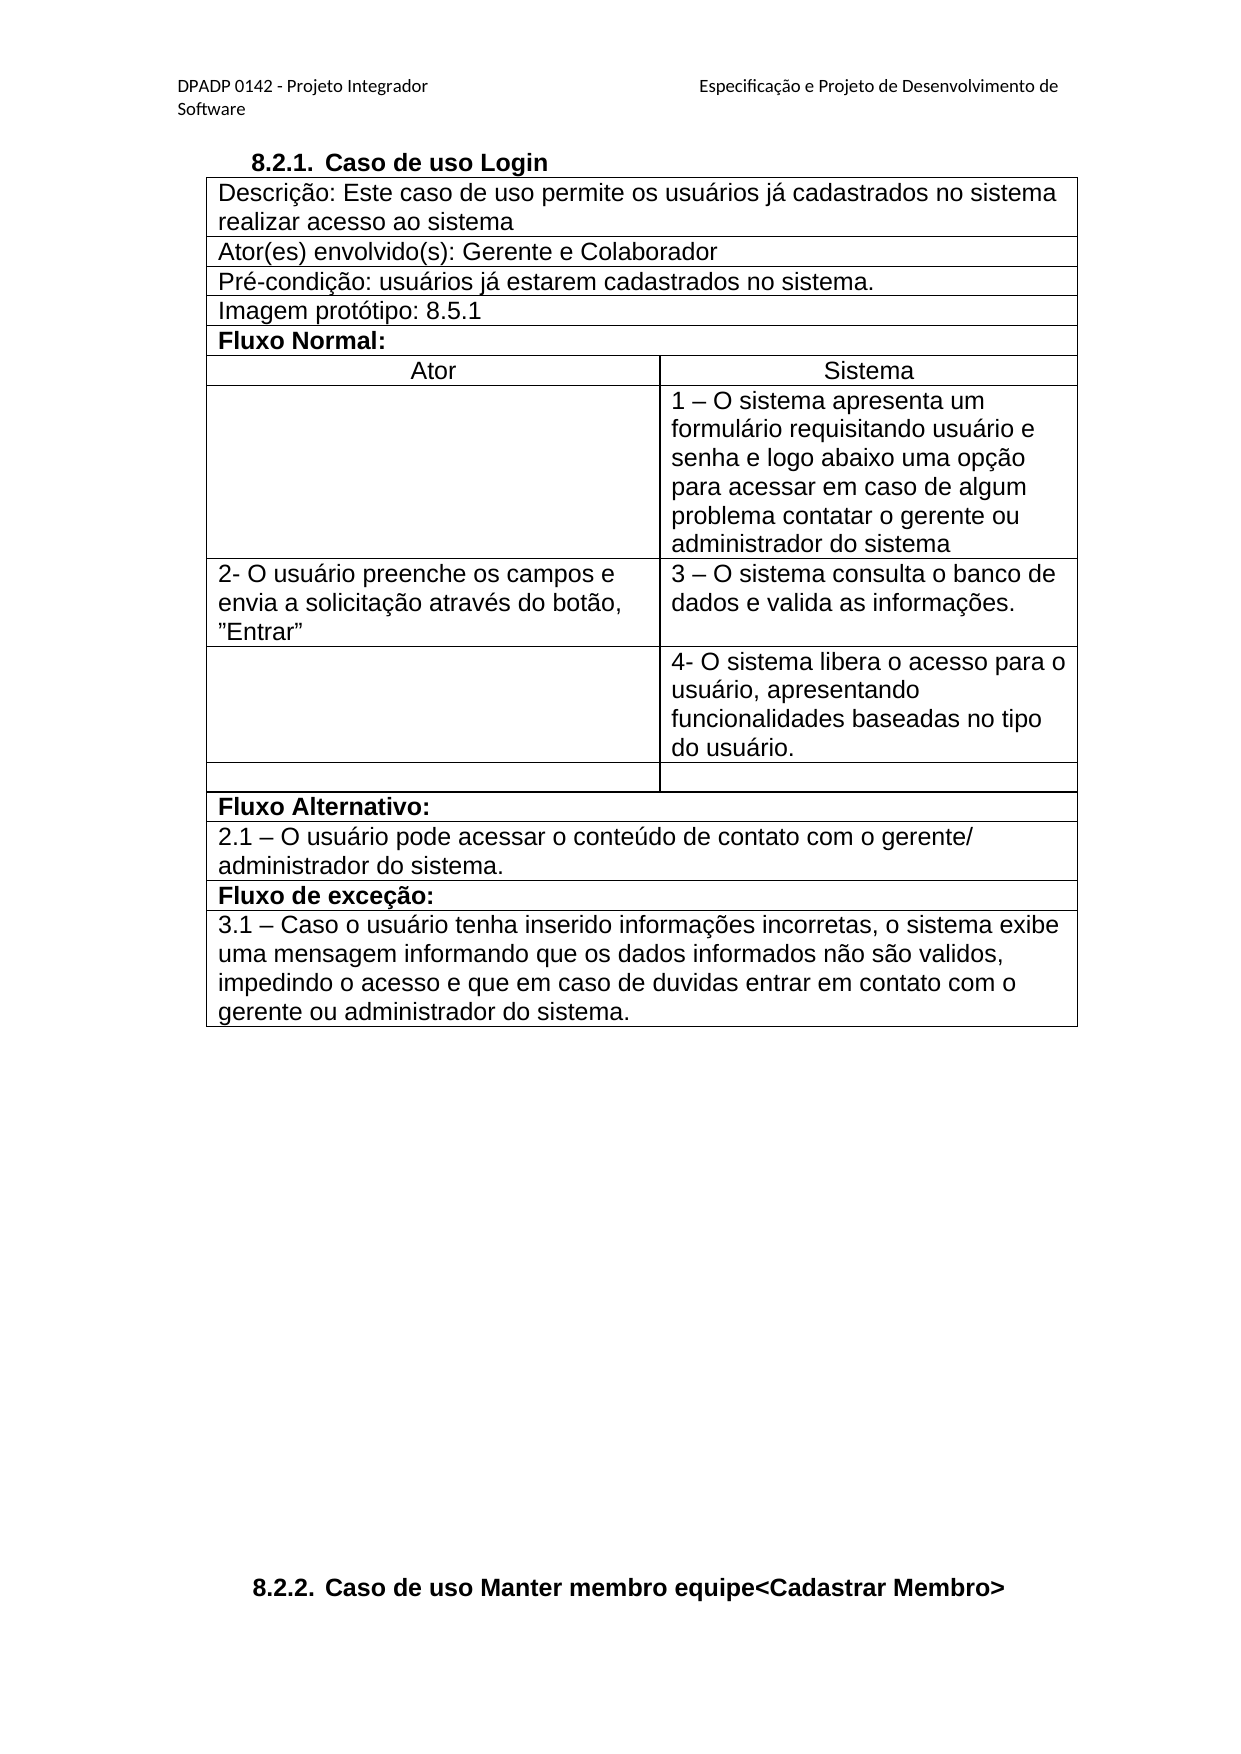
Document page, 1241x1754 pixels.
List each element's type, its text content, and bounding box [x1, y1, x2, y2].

table_cell Fluxo Normal: [207, 326, 1077, 355]
table_cell [207, 647, 659, 762]
table_cell 2- O usuário preenche os campos e envia a solicitação através do botão, ”Entrar” [207, 559, 659, 646]
table_cell 4- O sistema libera o acesso para o usuário, apresentando funcionalidades baseadas no tipo do usuário. [661, 647, 1077, 762]
table_cell Ator [207, 356, 659, 385]
table_cell [207, 386, 659, 558]
list Caso de uso Manter membro equipe<Cadastrar Membro> [252, 1573, 1063, 1602]
table_header Descrição: Este caso de uso permite os usuários já cadastrados no sistema realizar acesso ao sistema [207, 178, 1077, 236]
table_cell Imagem protótipo: 8.5.1 [207, 296, 1077, 325]
table_cell Ator(es) envolvido(s): Gerente e Colaborador [207, 237, 1077, 266]
table_cell Fluxo Alternativo: [207, 793, 1077, 821]
table_cell 3 – O sistema consulta o banco de dados e valida as informações. [661, 559, 1077, 646]
list Caso de uso Login [251, 148, 1063, 177]
table_cell 2.1 – O usuário pode acessar o conteúdo de contato com o gerente/ administrador do sistema. [207, 822, 1077, 880]
table_cell [661, 763, 1077, 791]
table_cell Pré-condição: usuários já estarem cadastrados no sistema. [207, 267, 1077, 295]
table_cell Sistema [661, 356, 1077, 385]
table_cell Fluxo de exceção: [207, 881, 1077, 909]
table_cell 3.1 – Caso o usuário tenha inserido informações incorretas, o sistema exibe uma mensagem informando que os dados informados não são validos, impedindo o acesso e que em caso de duvidas entrar em contato com o gerente ou administrador do sistema. [207, 911, 1077, 1026]
table_cell [207, 763, 659, 791]
